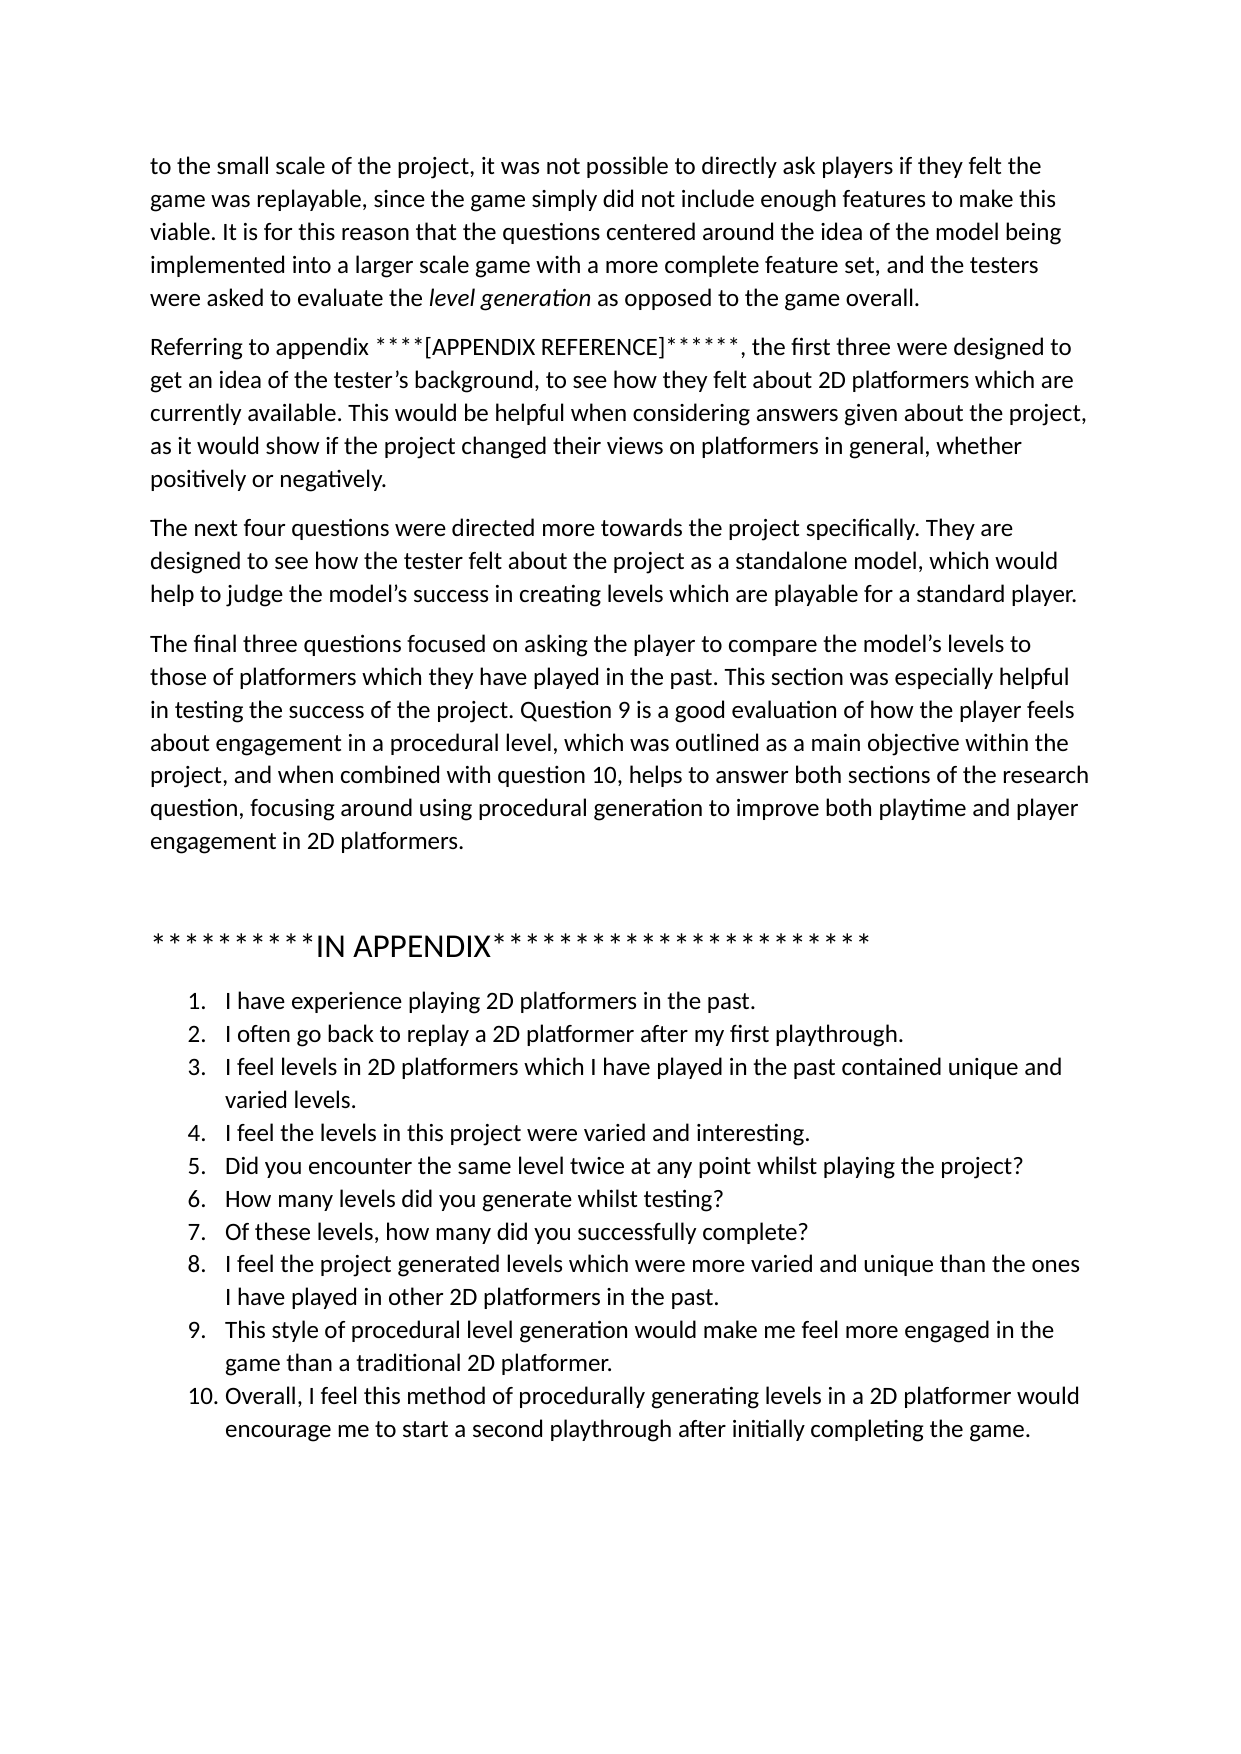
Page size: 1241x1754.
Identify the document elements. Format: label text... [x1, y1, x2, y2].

text The next four questions were directed more towards the project specifically. They are designed to see how the tester felt about the project as a standalone model, which would help to judge the model’s success in creating levels which are playable for a standard player. [150, 512, 1090, 609]
list Overall, I feel this method of procedurally generating levels in a 2D platformer would encourage me to start a second playthrough after initially completing the game. [187, 1380, 1090, 1444]
list I feel levels in 2D platformers which I have played in the past contained unique and varied levels. [187, 1051, 1090, 1114]
text **********IN APPENDIX*********************** [150, 924, 1090, 965]
text Referring to appendix ****[APPENDIX REFERENCE]******, the first three were designed to get an idea of the tester’s background, to see how they felt about 2D platformers which are currently available. This would be helpful when considering answers given about the project, as it would show if the project changed their views on platformers in general, whether positively or negatively. [150, 331, 1090, 493]
list Of these levels, how many did you successfully complete? [187, 1216, 1090, 1246]
list I have experience playing 2D platformers in the past. [187, 985, 1090, 1016]
text The final three questions focused on asking the player to compare the model’s levels to those of platformers which they have played in the past. This section was especially helpful in testing the success of the project. Question 9 is a good evaluation of how the player feels about engagement in a procedural level, which was outlined as a main objective within the project, and when combined with question 10, helps to answer both sections of the research question, focusing around using procedural generation to improve both playtime and player engagement in 2D platformers. [150, 628, 1090, 856]
list I often go back to replay a 2D platformer after my first playthrough. [187, 1018, 1090, 1049]
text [150, 150, 1090, 312]
list This style of procedural level generation would make me feel more engaged in the game than a traditional 2D platformer. [187, 1314, 1090, 1378]
list I feel the levels in this project were varied and interesting. [187, 1117, 1090, 1147]
list I feel the project generated levels which were more varied and unique than the ones I have played in other 2D platformers in the past. [187, 1248, 1090, 1312]
list Did you encounter the same level twice at any point whilst playing the project? [187, 1150, 1090, 1180]
list How many levels did you generate whilst testing? [187, 1183, 1090, 1213]
